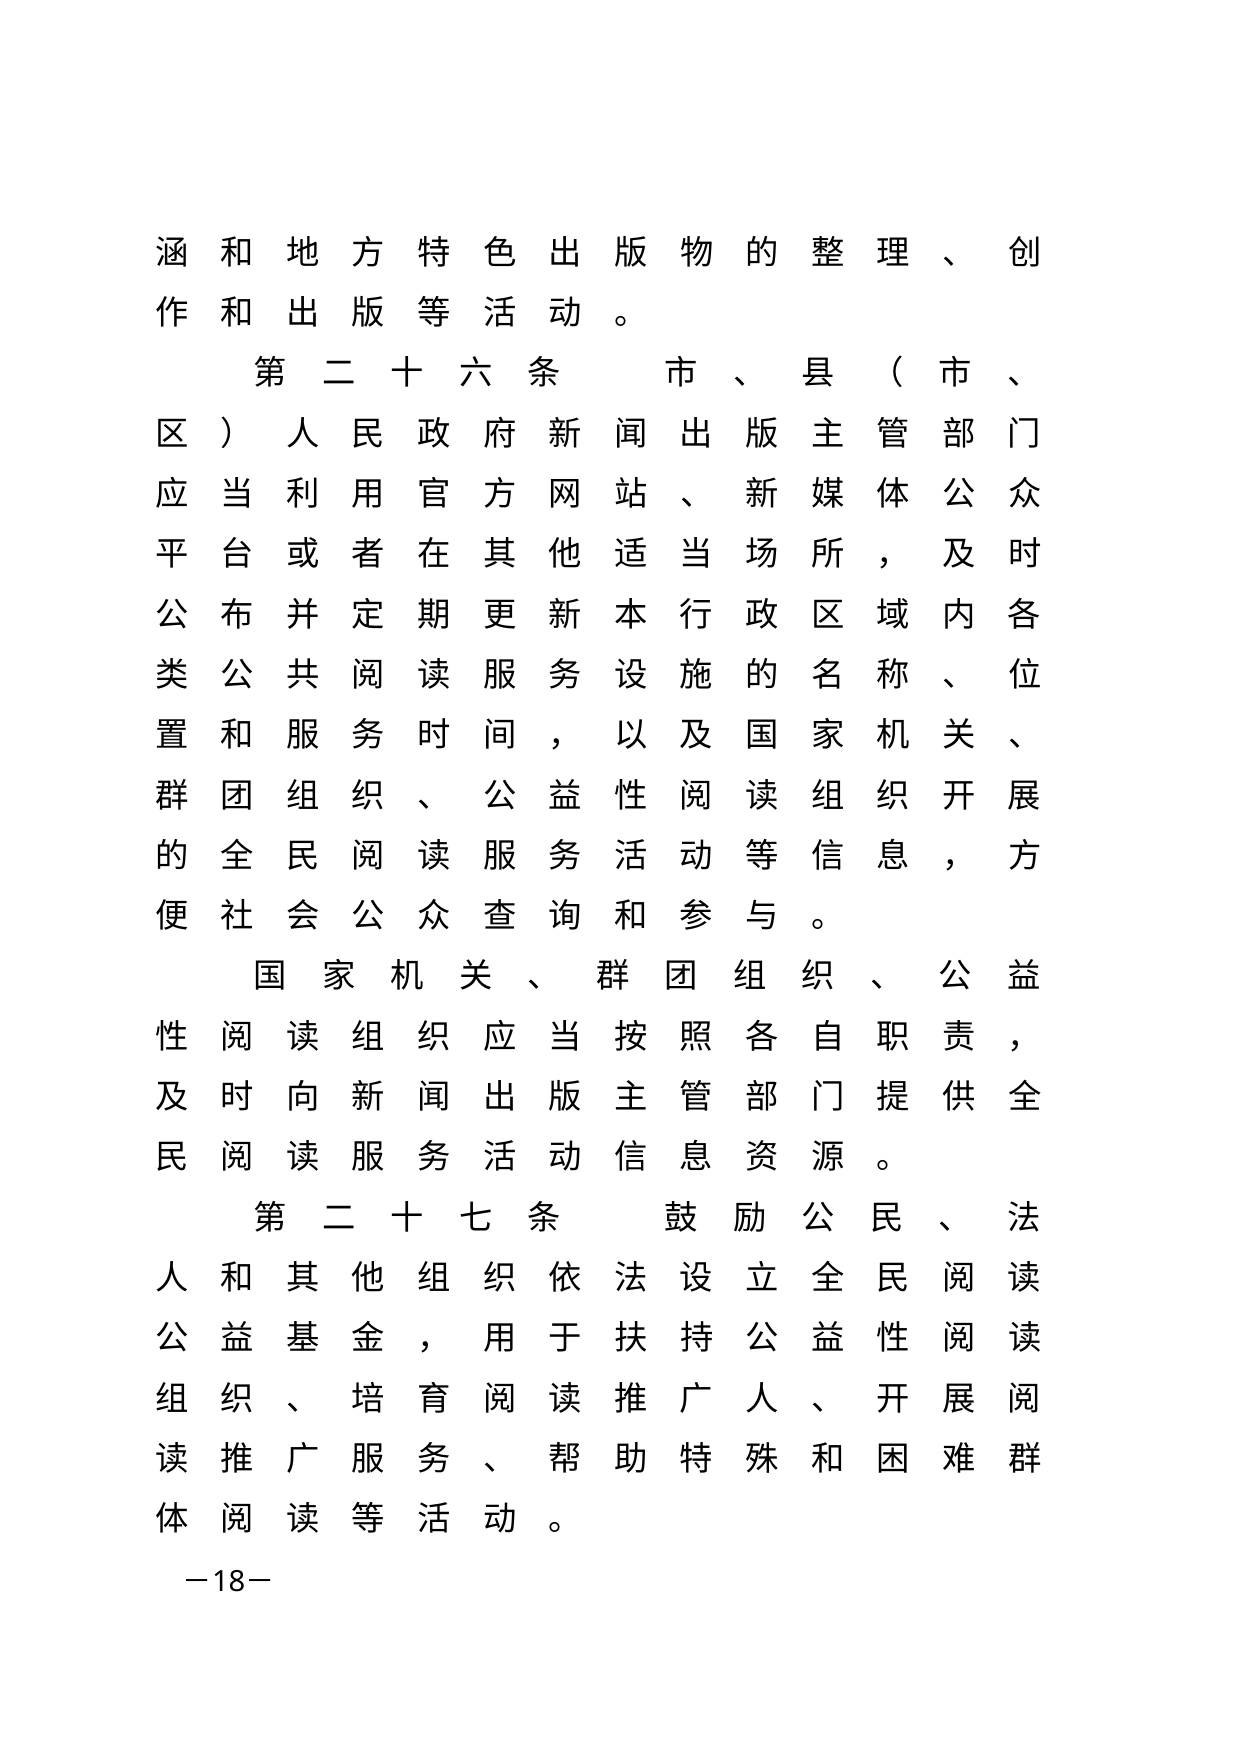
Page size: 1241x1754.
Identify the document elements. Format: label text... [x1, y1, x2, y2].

text 第二十六条 市、县（市、区）人民政府新闻出版主管部门应当利用官方网站、新媒体公众平台或者在其他适当场所，及时公布并定期更新本行政区域内各类公共阅读服务设施的名称、位置和服务时间，以及国家机关、群团组织、公益性阅读组织开展的全民阅读服务活动等信息，方便社会公众查询和参与。 [155, 340, 1073, 943]
text 国家机关、群团组织、公益性阅读组织应当按照各自职责，及时向新闻出版主管部门提供全民阅读服务活动信息资源。 [155, 943, 1073, 1184]
text （四）体现本市历史文化内涵和地方特色出版物的整理、创作和出版等活动。 [155, 219, 1073, 340]
text 第二十七条 鼓励公民、法人和其他组织依法设立全民阅读公益基金，用于扶持公益性阅读组织、培育阅读推广人、开展阅读推广服务、帮助特殊和困难群体阅读等活动。 [155, 1184, 1073, 1546]
